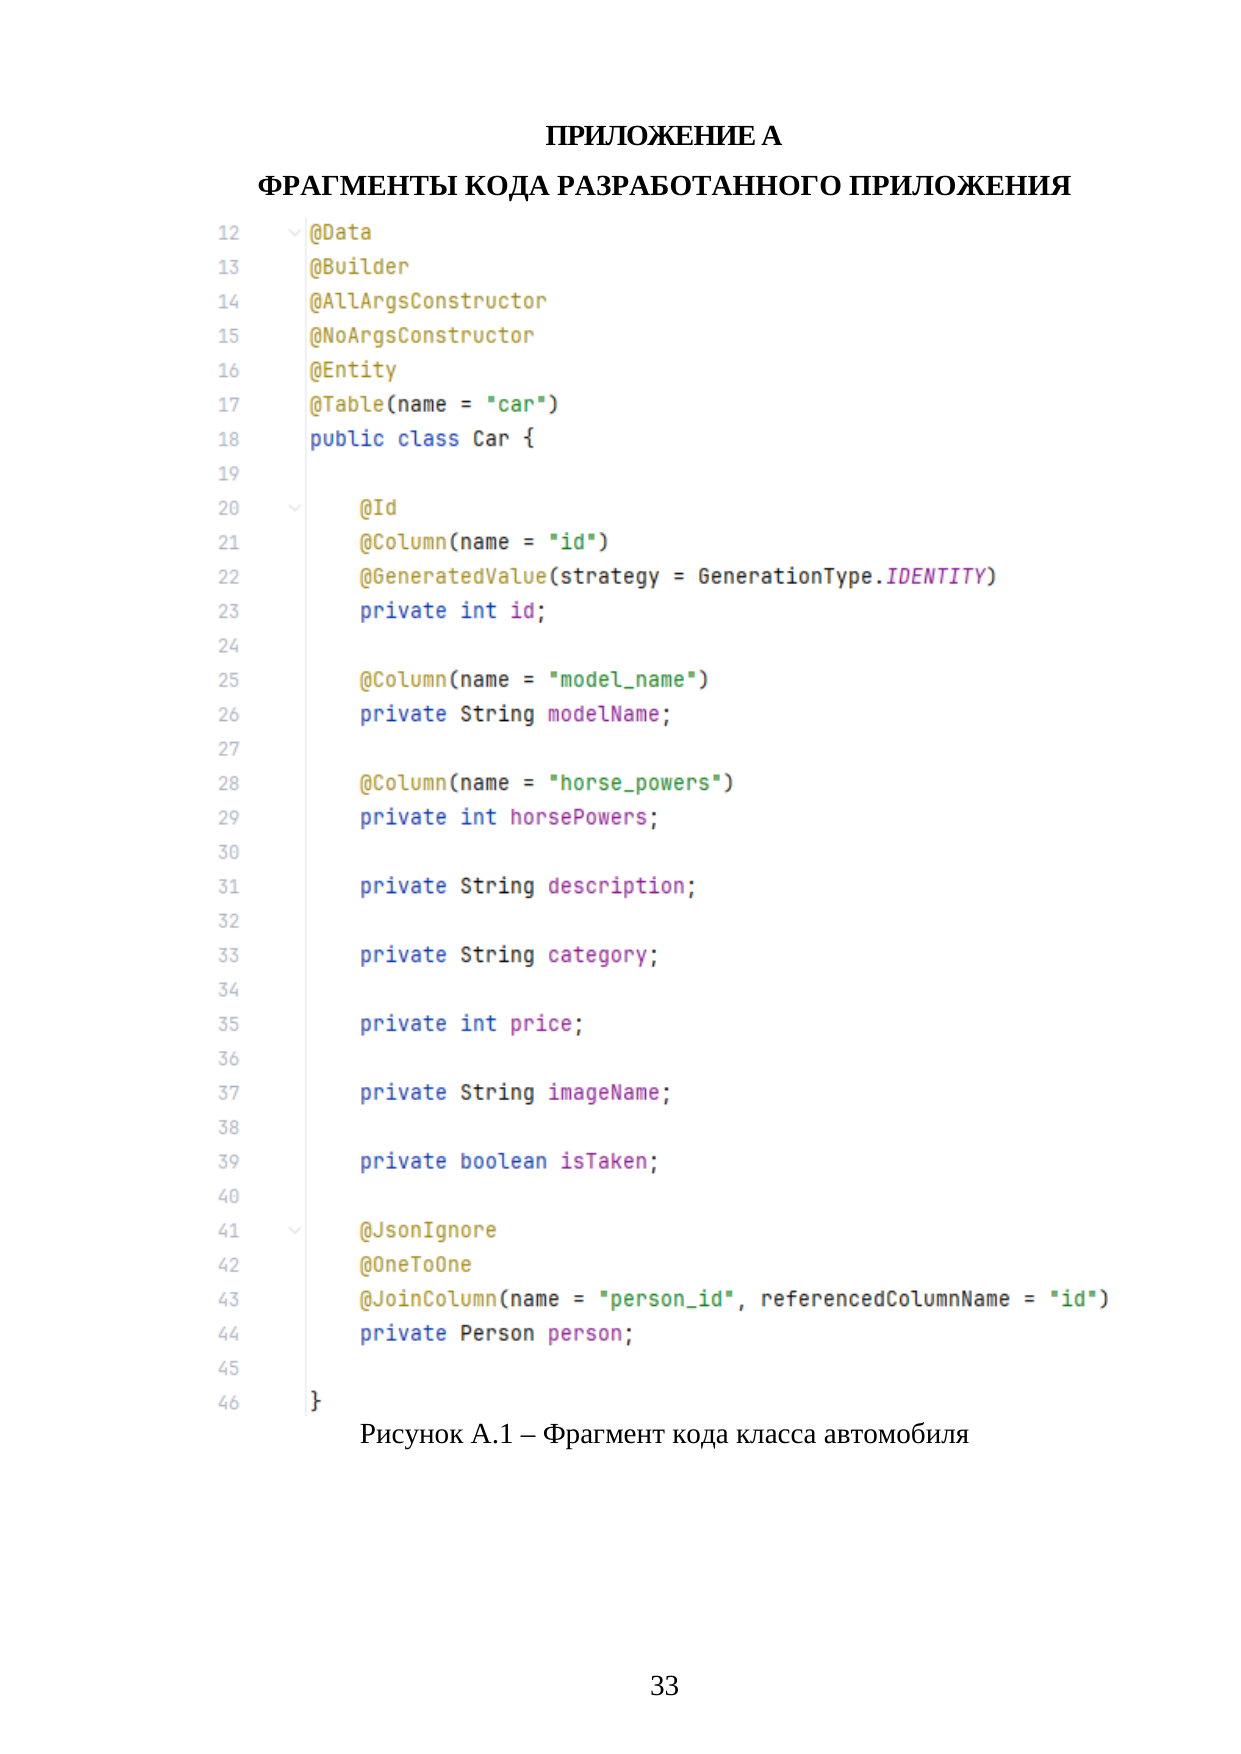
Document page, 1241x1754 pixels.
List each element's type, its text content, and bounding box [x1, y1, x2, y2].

title ПРИЛОЖЕНИЕ А [177, 118, 1152, 152]
picture [199, 218, 1130, 1416]
text ФРАГМЕНТЫ КОДА РАЗРАБОТАННОГО ПРИЛОЖЕНИЯ [177, 168, 1152, 202]
list Рисунок А.1 – Фрагмент кода класса автомобиля [177, 1416, 1152, 1449]
